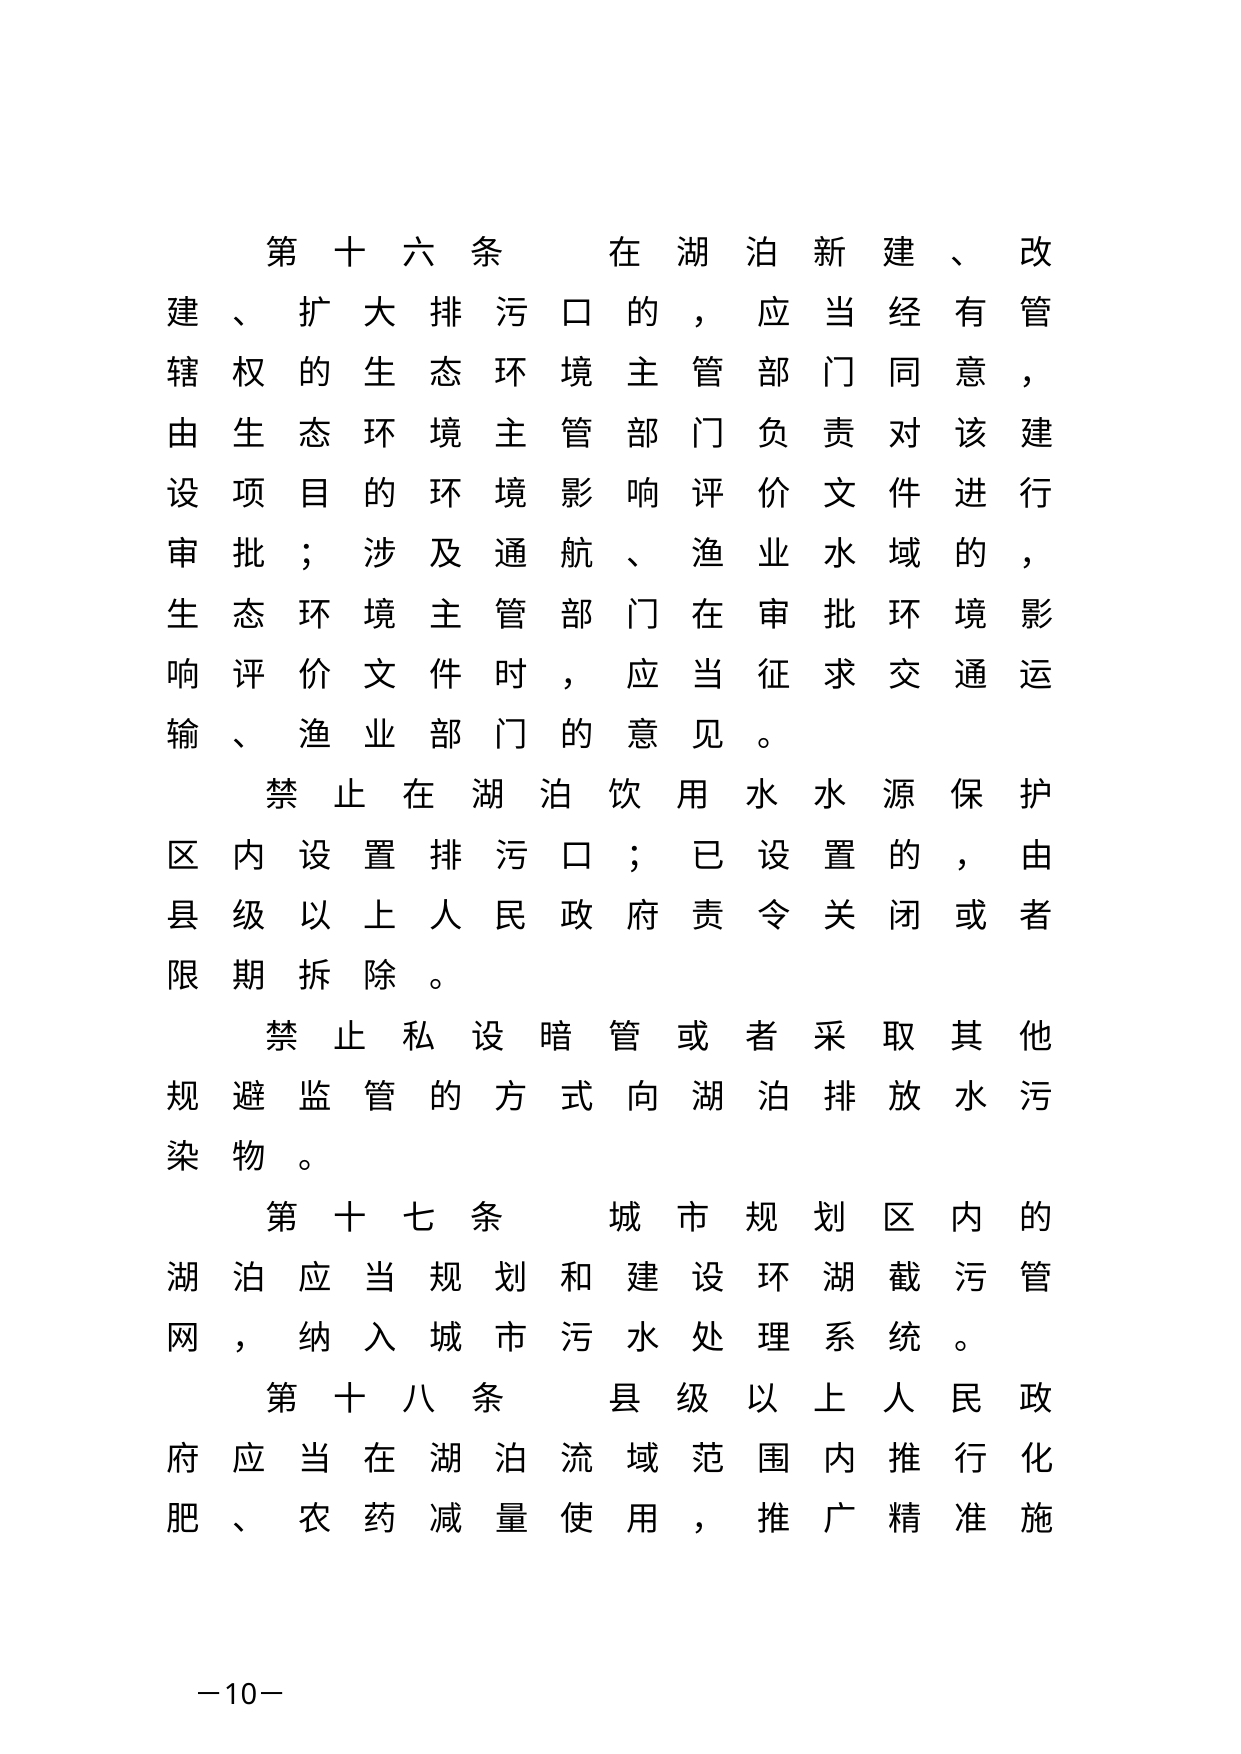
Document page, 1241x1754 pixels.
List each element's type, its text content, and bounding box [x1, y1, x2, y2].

text 禁止在湖泊饮用水水源保护区内设置排污口；已设置的，由县级以上人民政府责令关闭或者限期拆除。 [167, 762, 1085, 1003]
text 禁止私设暗管或者采取其他规避监管的方式向湖泊排放水污染物。 [167, 1003, 1085, 1184]
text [167, 1365, 1085, 1546]
text 第十七条 城市规划区内的湖泊应当规划和建设环湖截污管网，纳入城市污水处理系统。 [167, 1184, 1085, 1365]
text 第十六条 在湖泊新建、改建、扩大排污口的，应当经有管辖权的生态环境主管部门同意，由生态环境主管部门负责对该建设项目的环境影响评价文件进行审批；涉及通航、渔业水域的，生态环境主管部门在审批环境影响评价文件时，应当征求交通运输、渔业部门的意见。 [167, 219, 1085, 762]
